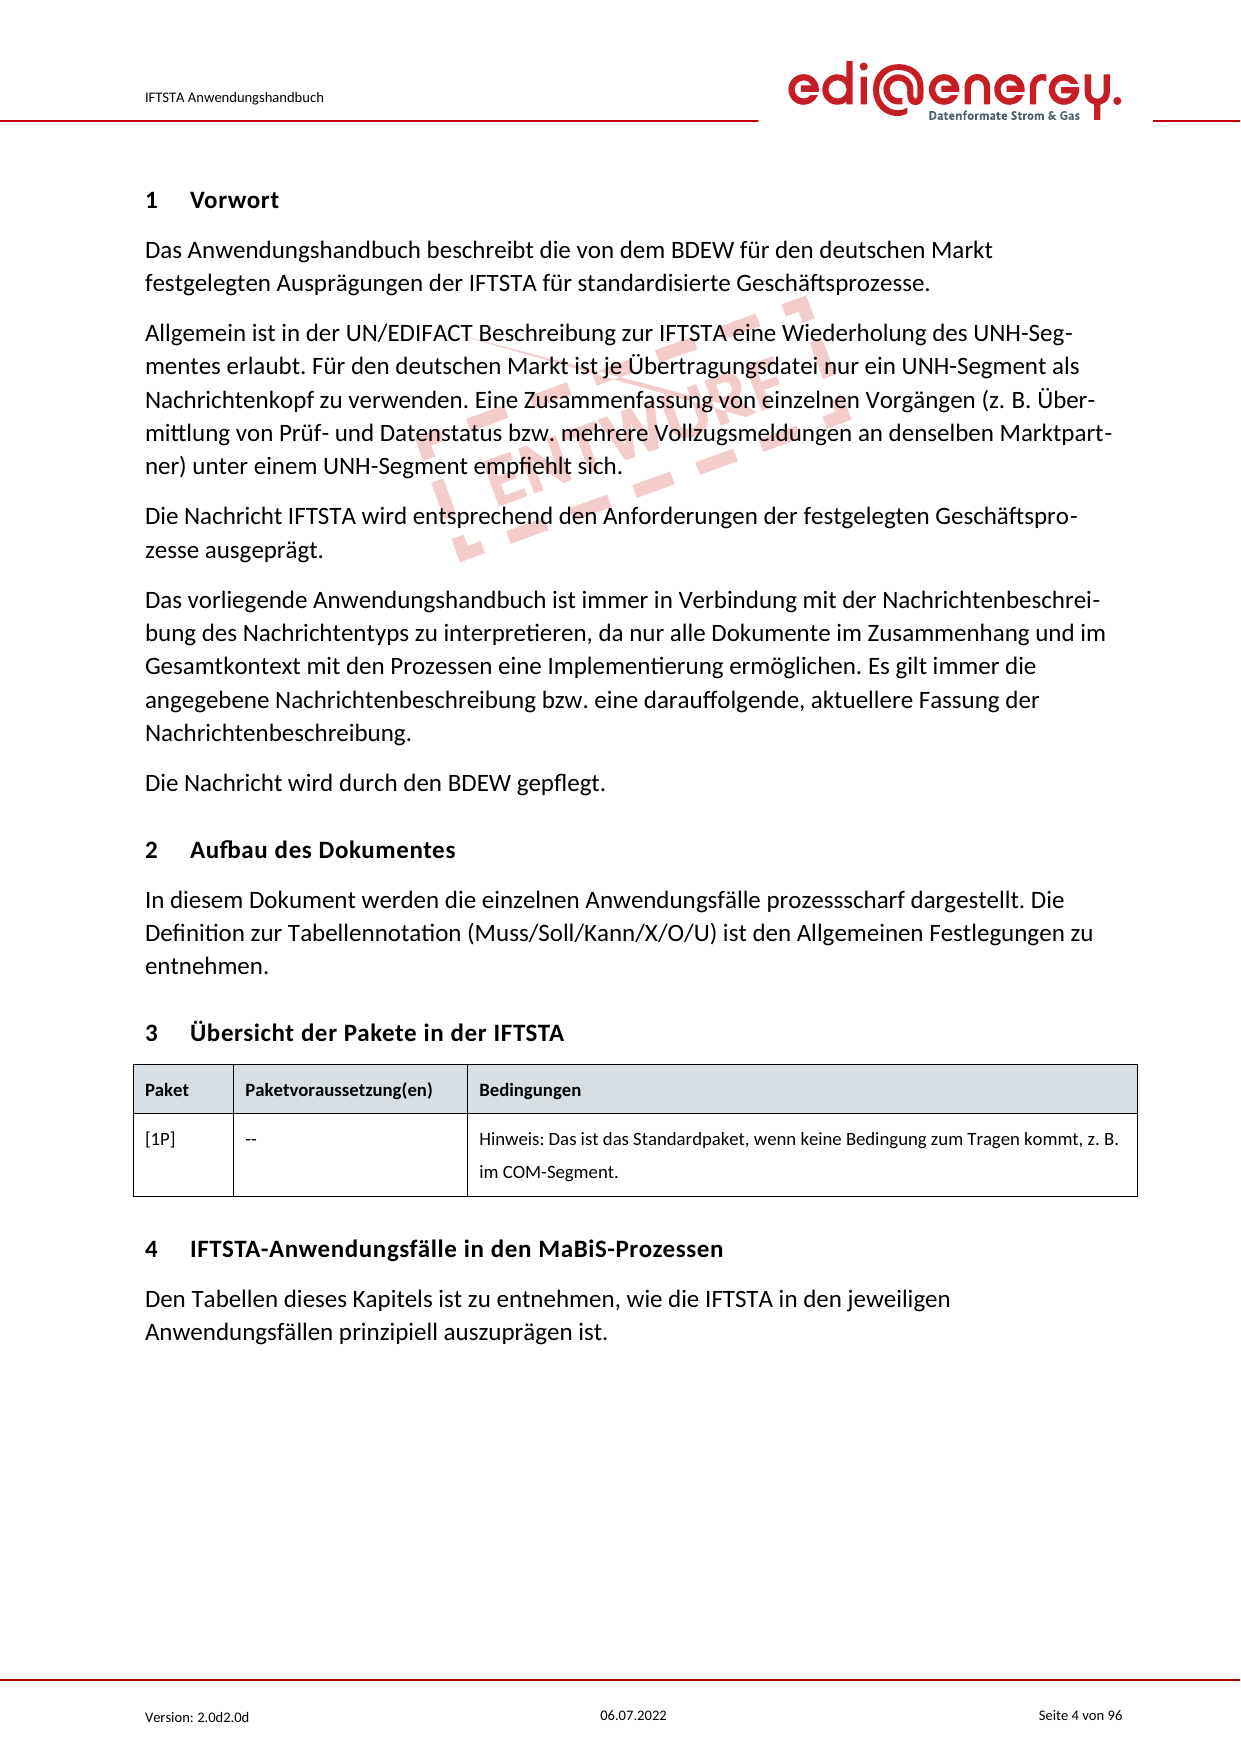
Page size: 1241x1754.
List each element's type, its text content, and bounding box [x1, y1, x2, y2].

table_header Bedingungen [468, 1065, 1137, 1113]
text Das Anwendungshandbuch beschreibt die von dem BDEW für den deutschen Markt festgelegten Ausprägungen der IFTSTA für standardisierte Geschäftsprozesse. [145, 231, 1122, 298]
table_header Paketvoraussetzung(en) [234, 1065, 467, 1113]
subtitle IFTSTA-Anwendungsfälle in den MaBiS-Prozessen [145, 1230, 1122, 1263]
subtitle Übersicht der Pakete in der IFTSTA [145, 1014, 1122, 1048]
table_cell [1P] [134, 1114, 233, 1196]
text Allgemein ist in der UN/EDIFACT Beschreibung zur IFTSTA eine Wiederholung des UNH-Segmentes erlaubt. Für den deutschen Markt ist je Übertragungsdatei nur ein UNH-Segment als Nachrichtenkopf zu verwenden. Eine Zusammenfassung von einzelnen Vorgängen (z. B. Übermittlung von Prüf- und Datenstatus bzw. mehrere Vollzugsmeldungen an denselben Marktpartner) unter einem UNH-Segment empfiehlt sich. [145, 314, 1122, 481]
text Die Nachricht wird durch den BDEW gepflegt. [145, 764, 1122, 798]
subtitle Vorwort [145, 181, 1122, 214]
table_cell -- [234, 1114, 467, 1196]
table_cell Hinweis: Das ist das Standardpaket, wenn keine Bedingung zum Tragen kommt, z. B. im COM-Segment. [468, 1114, 1137, 1196]
text In diesem Dokument werden die einzelnen Anwendungsfälle prozessscharf dargestellt. Die Definition zur Tabellennotation (Muss/Soll/Kann/X/O/U) ist den Allgemeinen Festlegungen zu entnehmen. [145, 881, 1122, 981]
text Das vorliegende Anwendungshandbuch ist immer in Verbindung mit der Nachrichtenbeschreibung des Nachrichtentyps zu interpretieren, da nur alle Dokumente im Zusammenhang und im Gesamtkontext mit den Prozessen eine Implementierung ermöglichen. Es gilt immer die angegebene Nachrichtenbeschreibung bzw. eine darauffolgende, aktuellere Fassung der Nachrichtenbeschreibung. [145, 581, 1122, 748]
text Den Tabellen dieses Kapitels ist zu entnehmen, wie die IFTSTA in den jeweiligen Anwendungsfällen prinzipiell auszuprägen ist. [145, 1280, 1122, 1347]
table_header Paket [134, 1065, 233, 1113]
subtitle Aufbau des Dokumentes [145, 831, 1122, 864]
text Die Nachricht IFTSTA wird entsprechend den Anforderungen der festgelegten Geschäftsprozesse ausgeprägt. [145, 498, 1122, 564]
